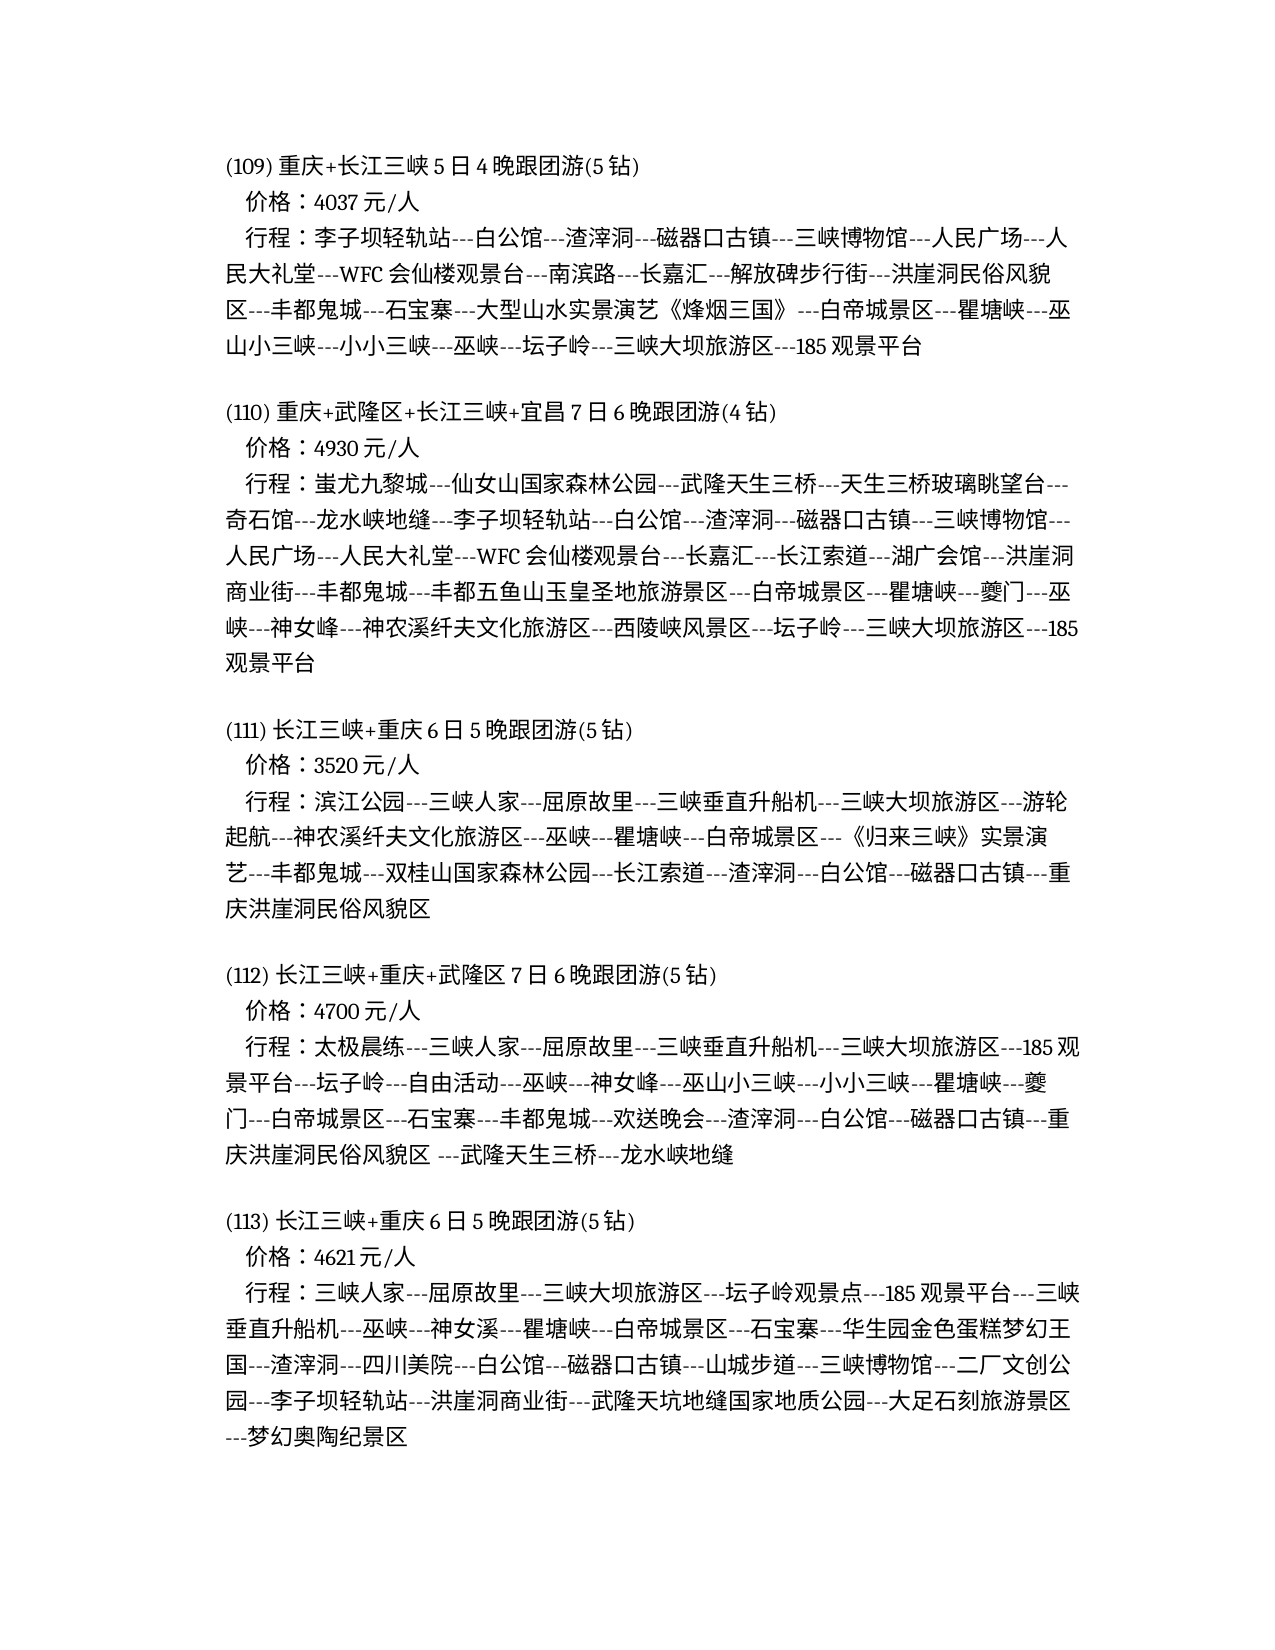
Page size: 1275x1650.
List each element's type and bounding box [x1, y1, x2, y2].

list [187, 150, 1087, 1482]
